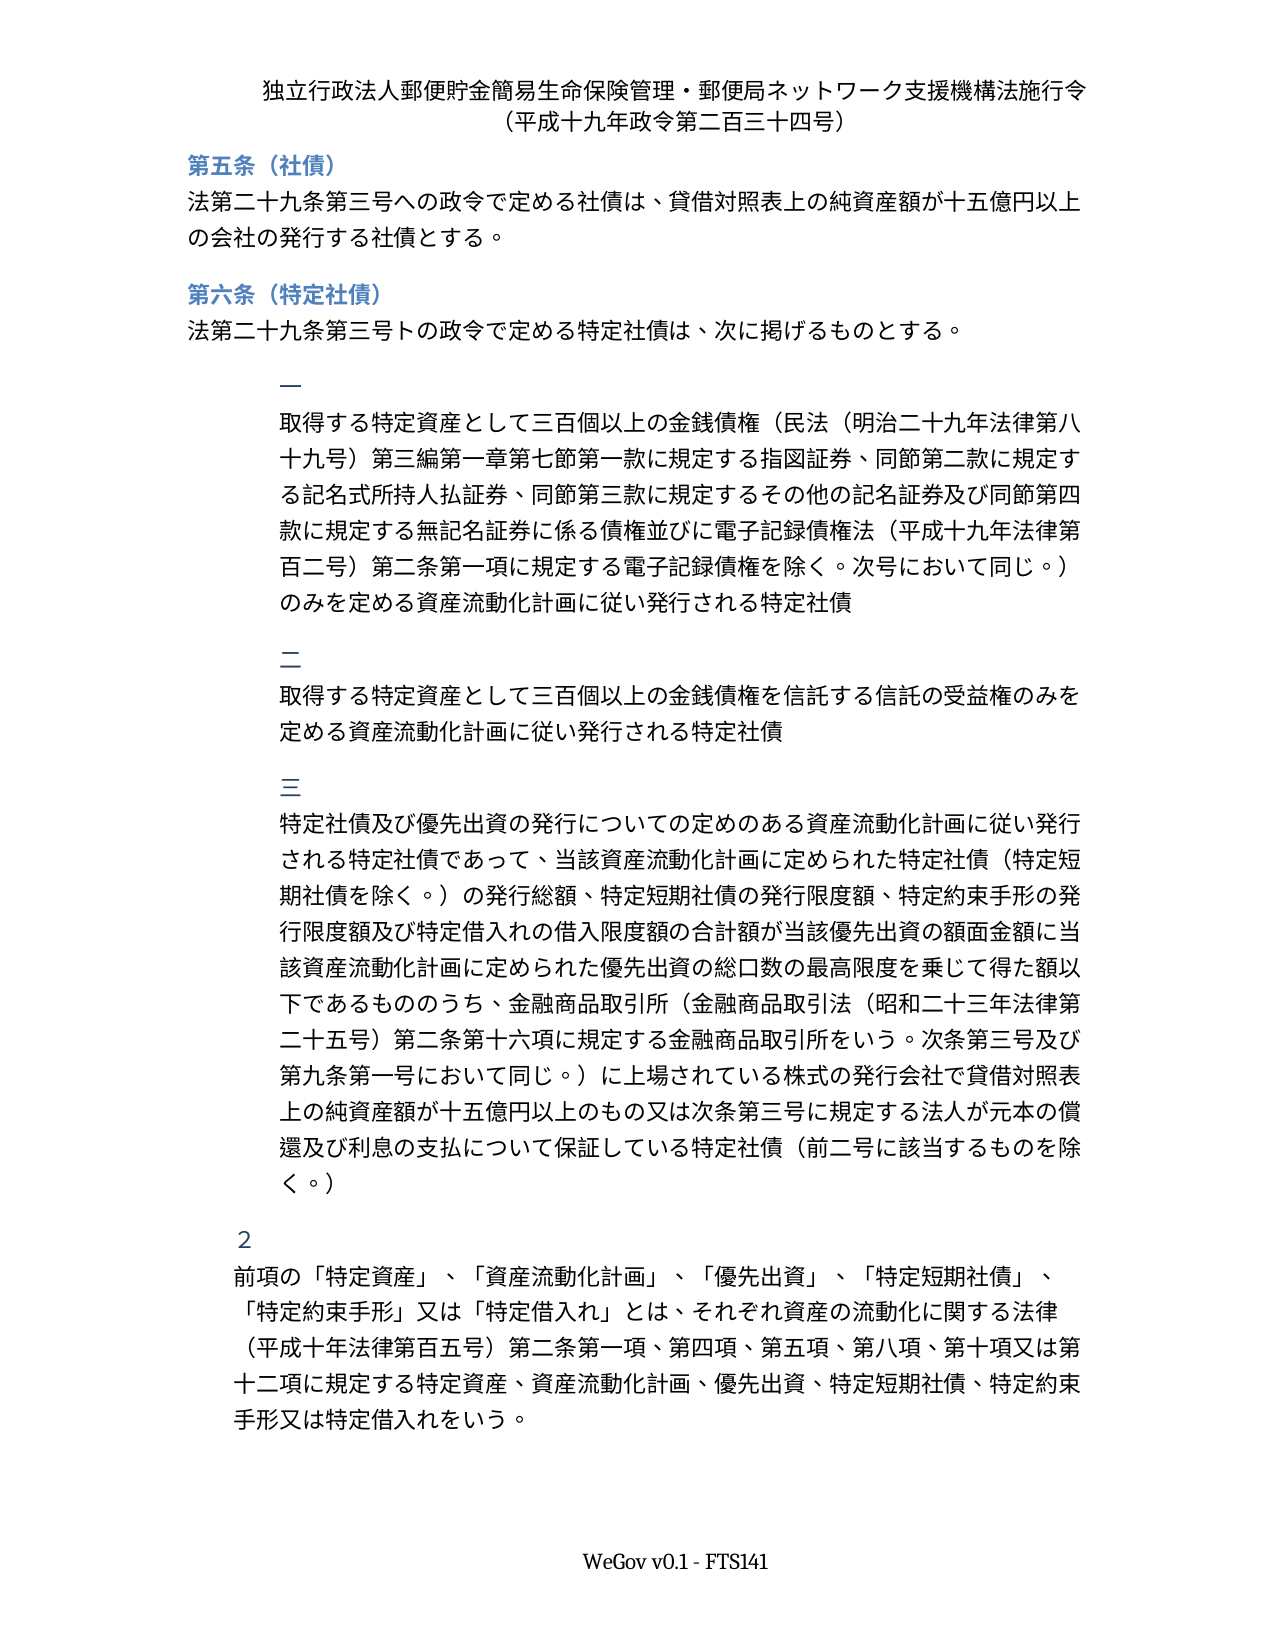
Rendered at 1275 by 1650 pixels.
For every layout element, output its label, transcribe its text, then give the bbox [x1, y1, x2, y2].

subtitle ２ [233, 1224, 1087, 1256]
text 特定社債及び優先出資の発行についての定めのある資産流動化計画に従い発行される特定社債であって、当該資産流動化計画に定められた特定社債（特定短期社債を除く。）の発行総額、特定短期社債の発行限度額、特定約束手形の発行限度額及び特定借入れの借入限度額の合計額が当該優先出資の額面金額に当該資産流動化計画に定められた優先出資の総口数の最高限度を乗じて得た額以下であるもののうち、金融商品取引所（金融商品取引法（昭和二十三年法律第二十五号）第二条第十六項に規定する金融商品取引所をいう。次条第三号及び第九条第一号において同じ。）に上場されている株式の発行会社で貸借対照表上の純資産額が十五億円以上のもの又は次条第三号に規定する法人が元本の償還及び利息の支払について保証している特定社債（前二号に該当するものを除く。） [279, 808, 1087, 1199]
text 法第二十九条第三号への政令で定める社債は、貸借対照表上の純資産額が十五億円以上の会社の発行する社債とする。 [187, 186, 1087, 253]
text 法第二十九条第三号トの政令で定める特定社債は、次に掲げるものとする。 [187, 314, 1087, 346]
text 前項の「特定資産」、「資産流動化計画」、「優先出資」、「特定短期社債」、「特定約束手形」又は「特定借入れ」とは、それぞれ資産の流動化に関する法律（平成十年法律第百五号）第二条第一項、第四項、第五項、第八項、第十項又は第十二項に規定する特定資産、資産流動化計画、優先出資、特定短期社債、特定約束手形又は特定借入れをいう。 [233, 1260, 1087, 1435]
text 取得する特定資産として三百個以上の金銭債権を信託する信託の受益権のみを定める資産流動化計画に従い発行される特定社債 [279, 680, 1087, 747]
subtitle 第六条（特定社債） [187, 279, 1087, 310]
subtitle 一 [279, 371, 1087, 403]
subtitle 二 [279, 644, 1087, 675]
subtitle 第五条（社債） [187, 150, 1087, 181]
subtitle 三 [279, 772, 1087, 804]
text 取得する特定資産として三百個以上の金銭債権（民法（明治二十九年法律第八十九号）第三編第一章第七節第一款に規定する指図証券、同節第二款に規定する記名式所持人払証券、同節第三款に規定するその他の記名証券及び同節第四款に規定する無記名証券に係る債権並びに電子記録債権法（平成十九年法律第百二号）第二条第一項に規定する電子記録債権を除く。次号において同じ。）のみを定める資産流動化計画に従い発行される特定社債 [279, 407, 1087, 618]
